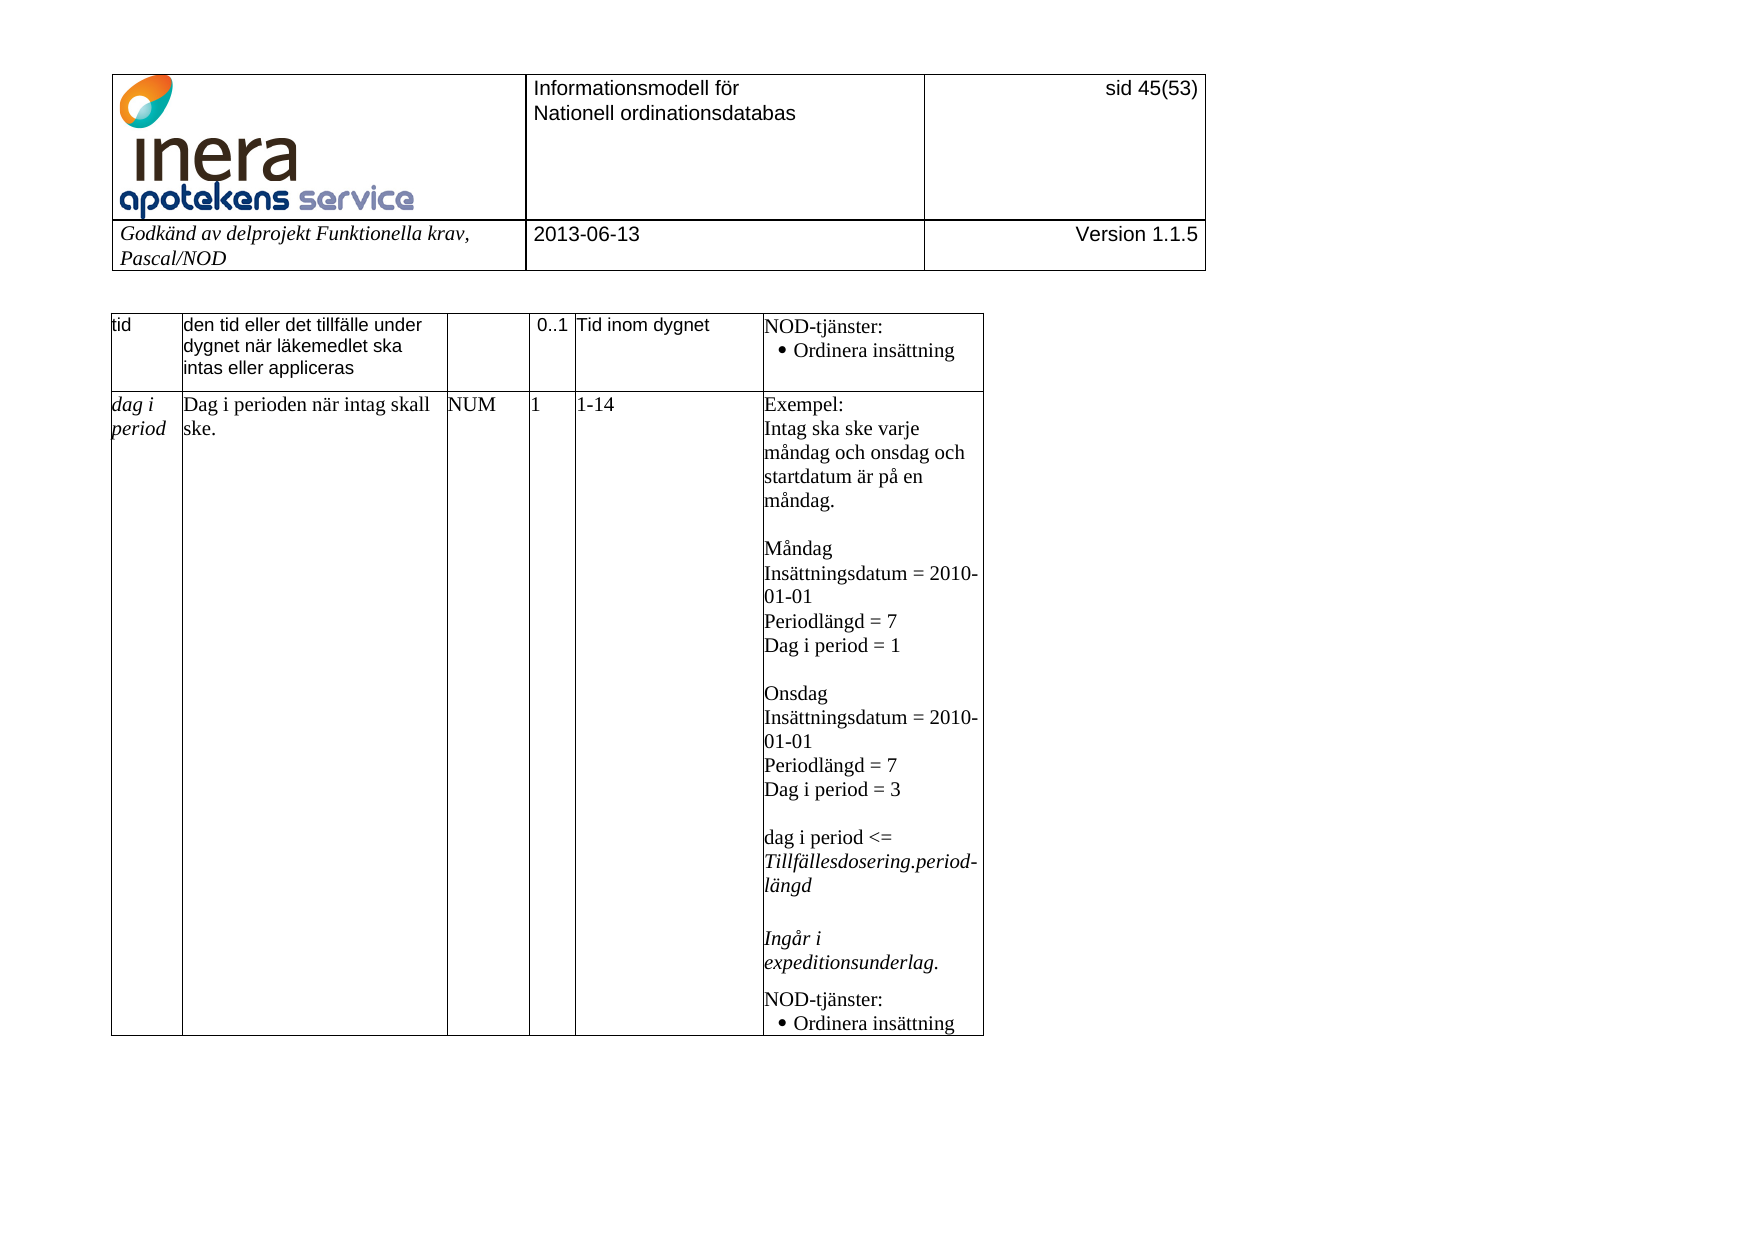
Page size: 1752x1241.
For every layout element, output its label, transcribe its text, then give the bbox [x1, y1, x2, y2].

table_cell 1-14 [576, 392, 763, 1035]
table_cell 0..1 [530, 314, 575, 391]
table_cell Tid inom dygnet [576, 314, 763, 391]
table_cell tid [112, 314, 182, 391]
table_cell 1 [530, 392, 575, 1035]
picture [119, 75, 414, 219]
table_cell NOD-tjänster: Ordinera insättning [764, 314, 983, 391]
table_cell Dag i perioden när intag skall ske. [183, 392, 447, 1035]
table_cell [448, 314, 529, 391]
table_cell den tid eller det tillfälle under dygnet när läkemedlet ska intas eller appliceras [183, 314, 447, 391]
table_cell dag i period [112, 392, 182, 1035]
table_cell NUM [448, 392, 529, 1035]
table_cell Exempel: Intag ska ske varje måndag och onsdag och startdatum är på en måndag. Måndag Insättningsdatum = 2010-01-01 Periodlängd = 7 Dag i period = 1 Onsdag Insättningsdatum = 2010-01-01 Periodlängd = 7 Dag i period = 3 dag i period <= Tillfällesdosering.periodlängd Ingår i expeditionsunderlag. NOD-tjänster: Ordinera insättning [764, 392, 983, 1035]
